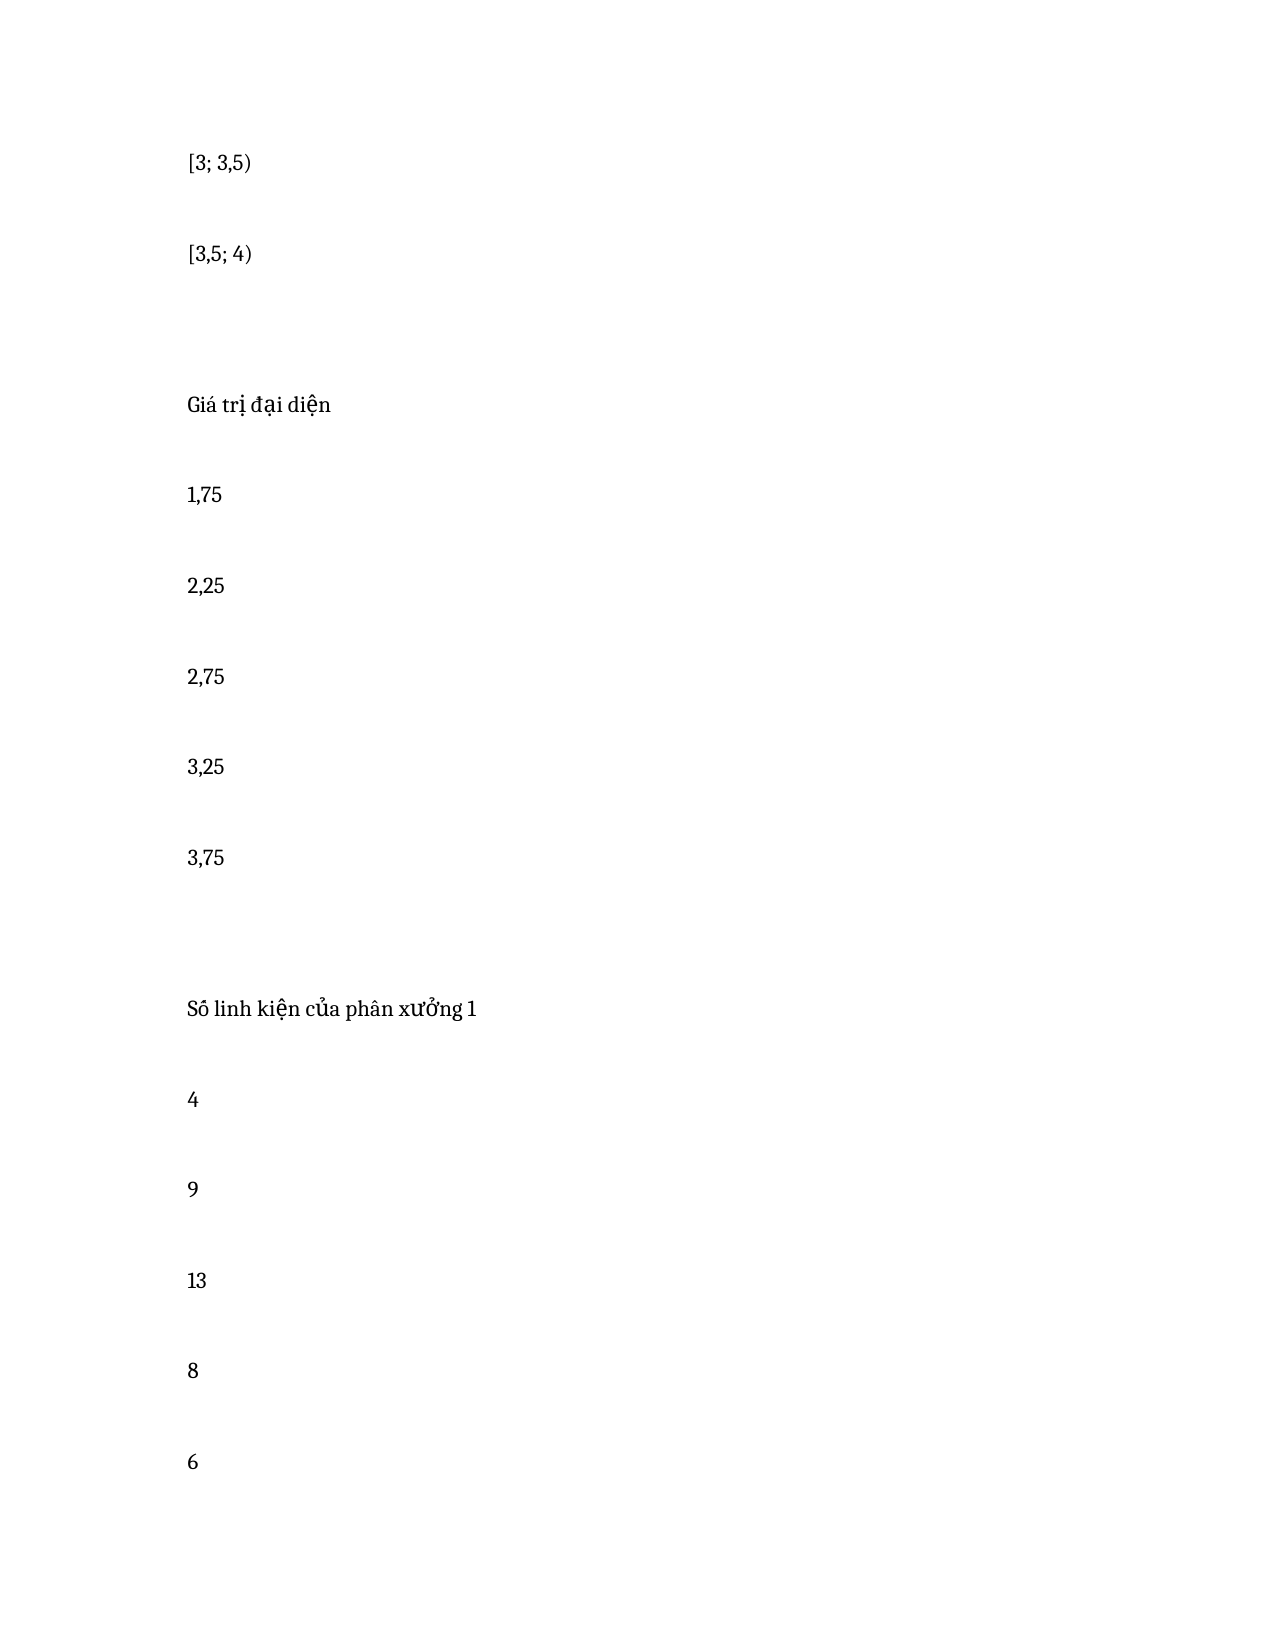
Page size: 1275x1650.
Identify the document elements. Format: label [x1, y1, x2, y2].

text [187, 150, 1087, 1475]
